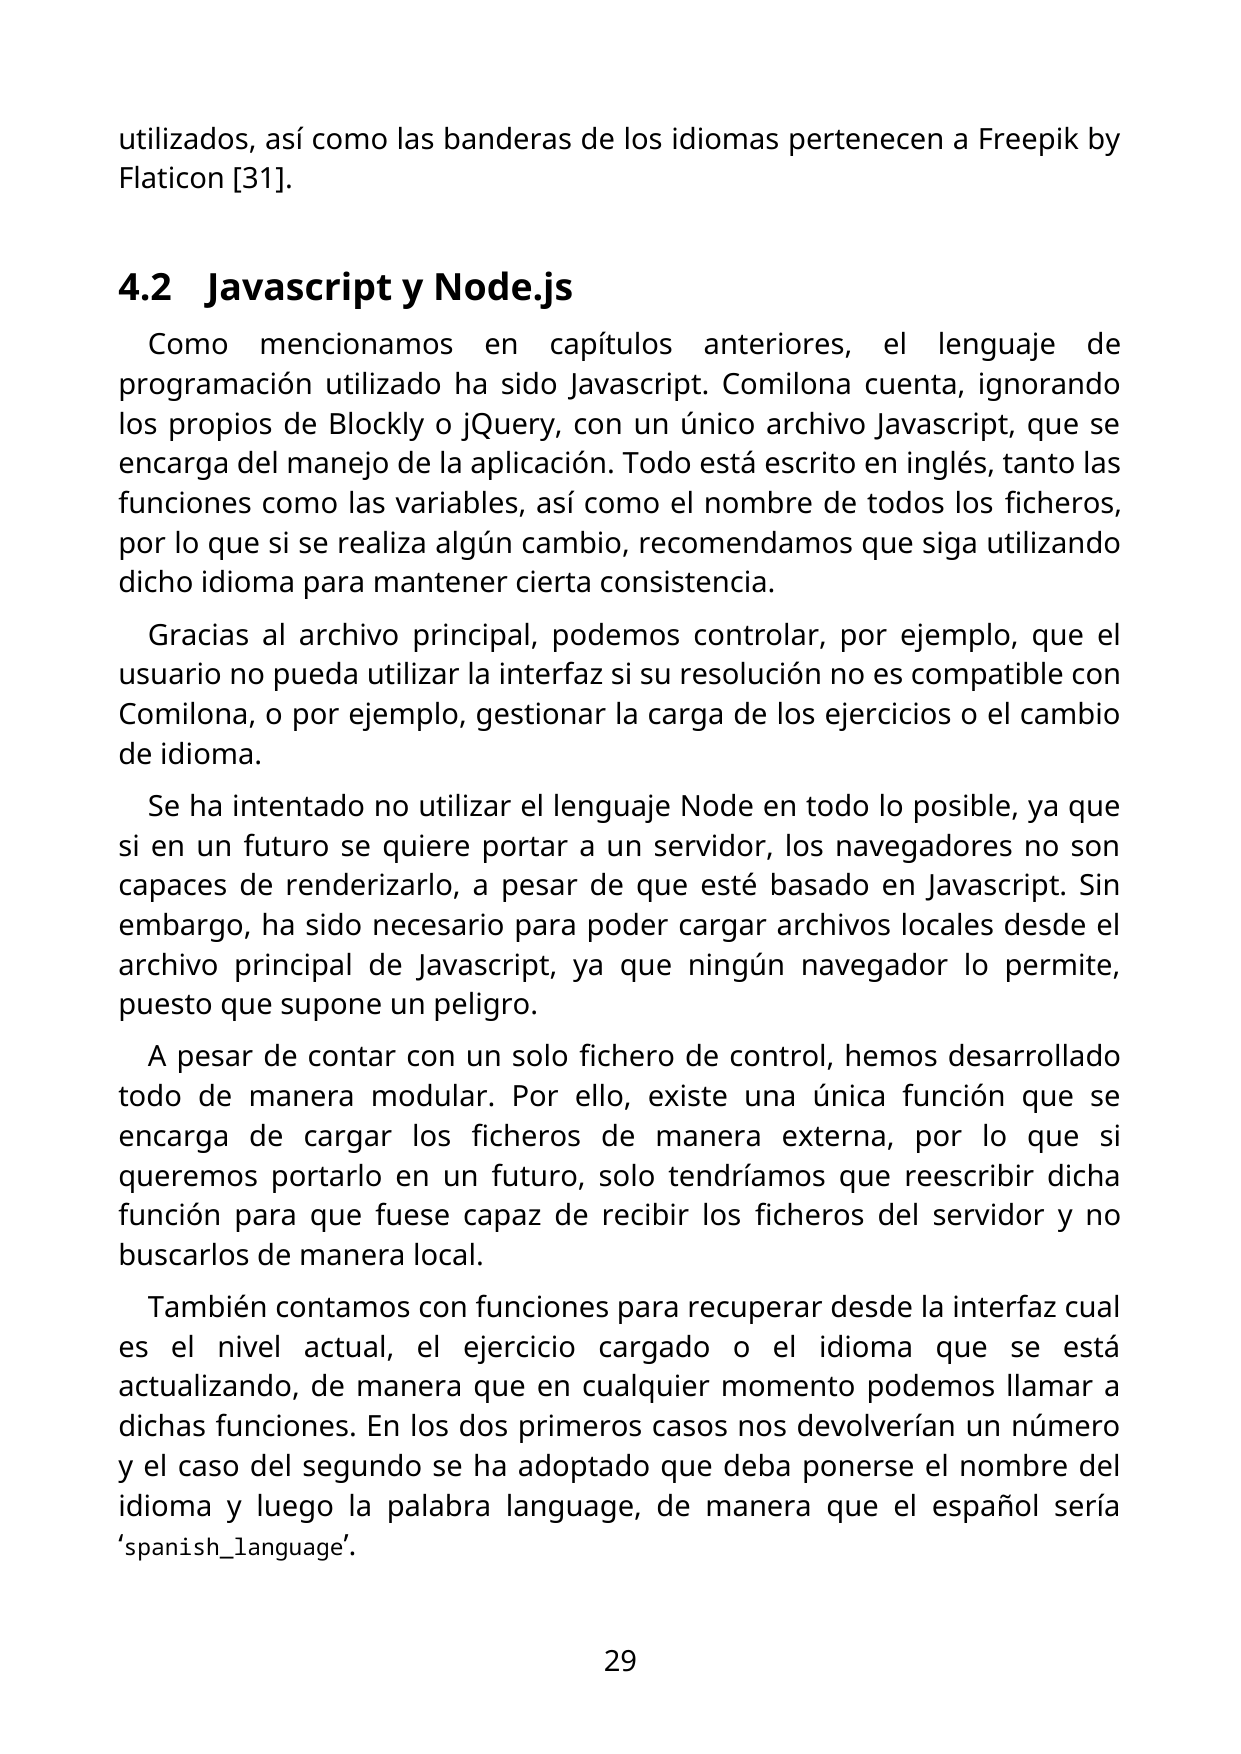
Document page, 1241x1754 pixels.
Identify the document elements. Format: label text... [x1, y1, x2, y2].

text También contamos con funciones para recuperar desde la interfaz cual es el nivel actual, el ejercicio cargado o el idioma que se está actualizando, de manera que en cualquier momento podemos llamar a dichas funciones. En los dos primeros casos nos devolverían un número y el caso del segundo se ha adoptado que deba ponerse el nombre del idioma y luego la palabra language, de manera que el español sería ‘spanish_language’. [118, 1286, 1122, 1564]
text A pesar de contar con un solo fichero de control, hemos desarrollado todo de manera modular. Por ello, existe una única función que se encarga de cargar los ficheros de manera externa, por lo que si queremos portarlo en un futuro, solo tendríamos que reescribir dicha función para que fuese capaz de recibir los ficheros del servidor y no buscarlos de manera local. [118, 1036, 1122, 1274]
text Se ha intentado no utilizar el lenguaje Node en todo lo posible, ya que si en un futuro se quiere portar a un servidor, los navegadores no son capaces de renderizarlo, a pesar de que esté basado en Javascript. Sin embargo, ha sido necesario para poder cargar archivos locales desde el archivo principal de Javascript, ya que ningún navegador lo permite, puesto que supone un peligro. [118, 785, 1122, 1023]
text Gracias al archivo principal, podemos controlar, por ejemplo, que el usuario no pueda utilizar la interfaz si su resolución no es compatible con Comilona, o por ejemplo, gestionar la carga de los ejercicios o el cambio de idioma. [118, 614, 1122, 773]
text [118, 118, 1122, 197]
subtitle Javascript y Node.js [118, 260, 1122, 311]
text Como mencionamos en capítulos anteriores, el lenguaje de programación utilizado ha sido Javascript. Comilona cuenta, ignorando los propios de Blockly o jQuery, con un único archivo Javascript, que se encarga del manejo de la aplicación. Todo está escrito en inglés, tanto las funciones como las variables, así como el nombre de todos los ficheros, por lo que si se realiza algún cambio, recomendamos que siga utilizando dicho idioma para mantener cierta consistencia. [118, 323, 1122, 601]
